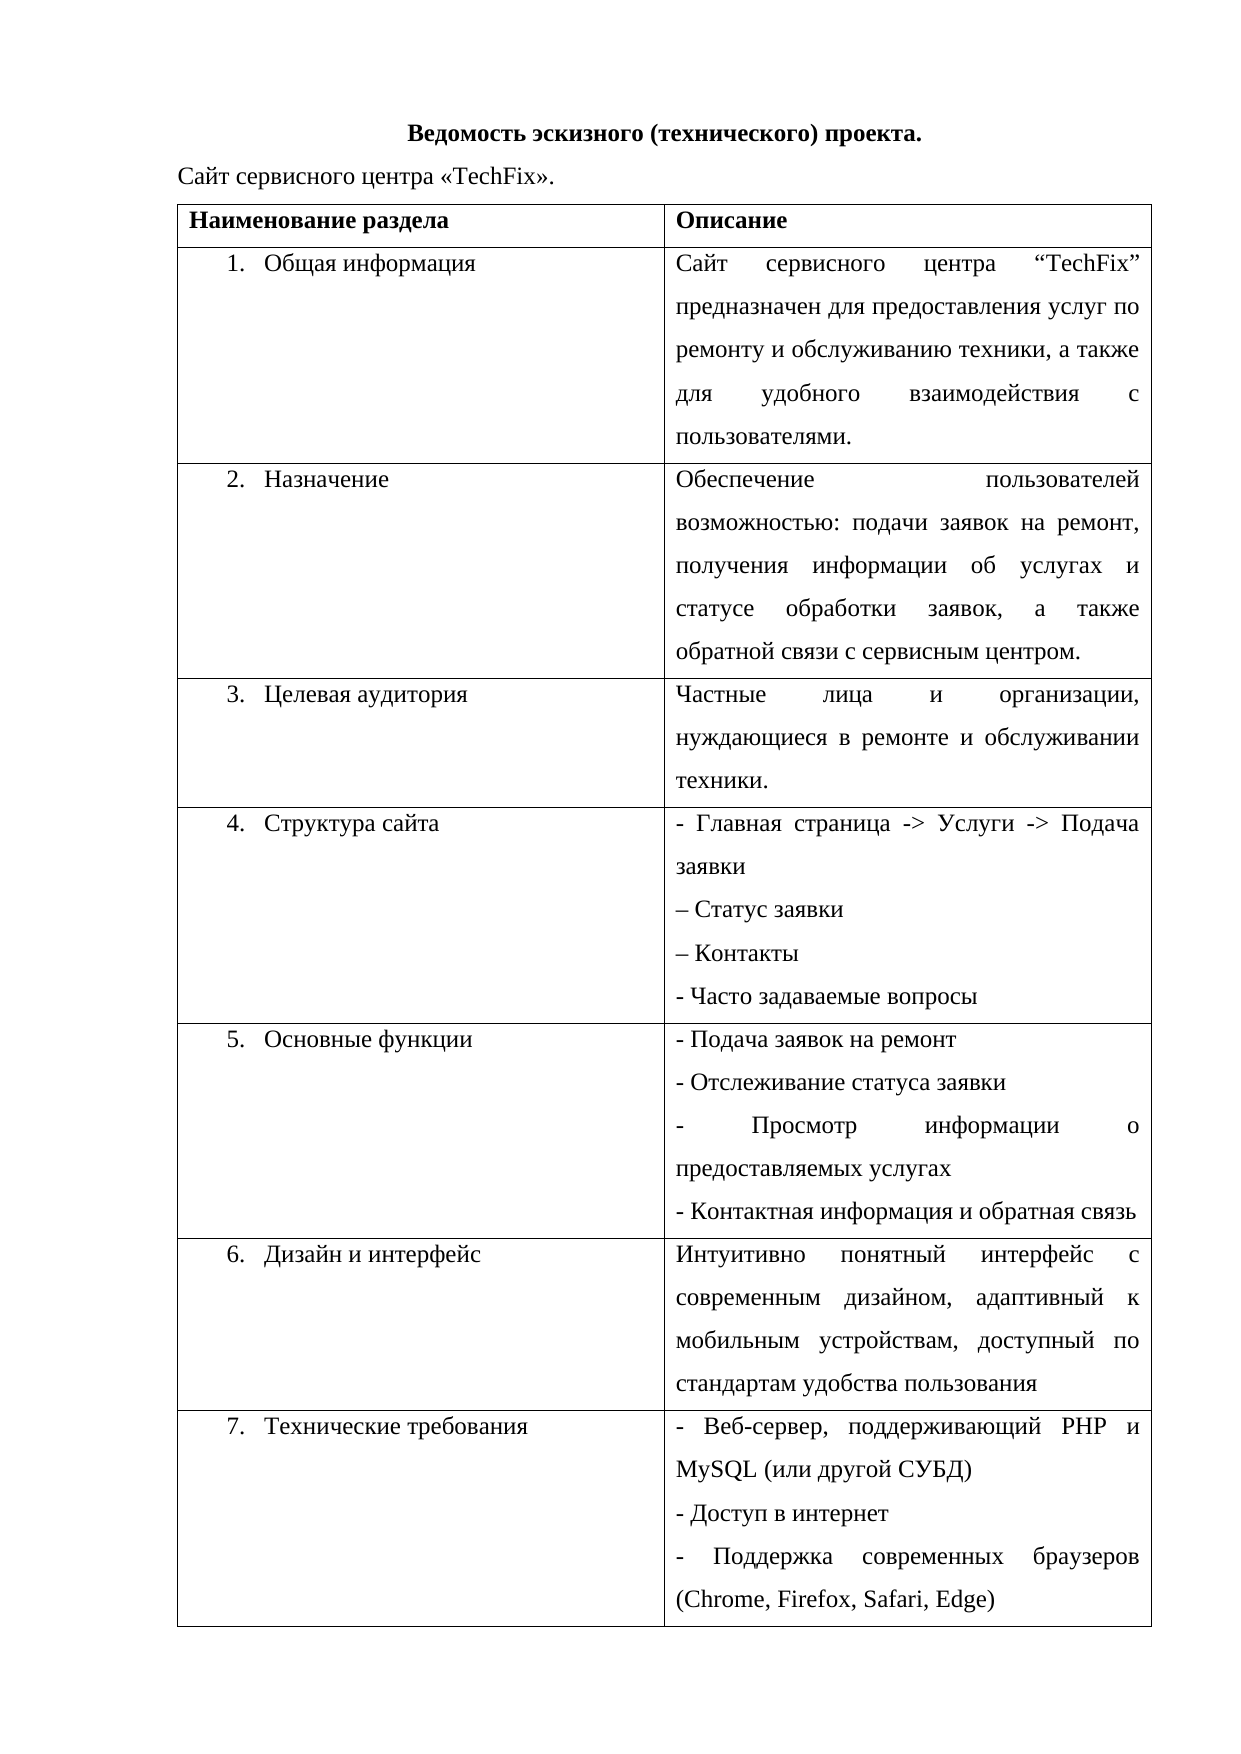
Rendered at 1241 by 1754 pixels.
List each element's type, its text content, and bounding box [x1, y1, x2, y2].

table_cell - Подача заявок на ремонт - Отслеживание статуса заявки - Просмотр информации о предоставляемых услугах - Контактная информация и обратная связь [665, 1024, 1151, 1238]
table_cell Целевая аудитория [178, 679, 664, 807]
table_cell Дизайн и интерфейс [178, 1239, 664, 1410]
table_header Наименование раздела [178, 205, 664, 247]
subtitle Ведомость эскизного (технического) проекта. [177, 118, 1152, 147]
table_cell Назначение [178, 464, 664, 678]
table_header Описание [665, 205, 1151, 247]
table_cell Технические требования [178, 1411, 664, 1626]
table_cell Структура сайта [178, 808, 664, 1023]
table_cell Обеспечение пользователей возможностью: подачи заявок на ремонт, получения информации об услугах и статусе обработки заявок, а также обратной связи с сервисным центром. [665, 464, 1151, 678]
table_cell - Веб-сервер, поддерживающий PHP и MySQL (или другой СУБД) - Доступ в интернет - Поддержка современных браузеров (Chrome, Firefox, Safari, Edge) [665, 1411, 1151, 1626]
table_cell Интуитивно понятный интерфейс с современным дизайном, адаптивный к мобильным устройствам, доступный по стандартам удобства пользования [665, 1239, 1151, 1410]
table_cell Частные лица и организации, нуждающиеся в ремонте и обслуживании техники. [665, 679, 1151, 807]
table_cell - Главная страница -> Услуги -> Подача заявки – Статус заявки – Контакты - Часто задаваемые вопросы [665, 808, 1151, 1023]
text Сайт сервисного центра «TechFix». [177, 161, 1152, 190]
table_cell Основные функции [178, 1024, 664, 1238]
table_cell Сайт сервисного центра “TechFix” предназначен для предоставления услуг по ремонту и обслуживанию техники, а также для удобного взаимодействия с пользователями. [665, 248, 1151, 463]
table_cell Общая информация [178, 248, 664, 463]
